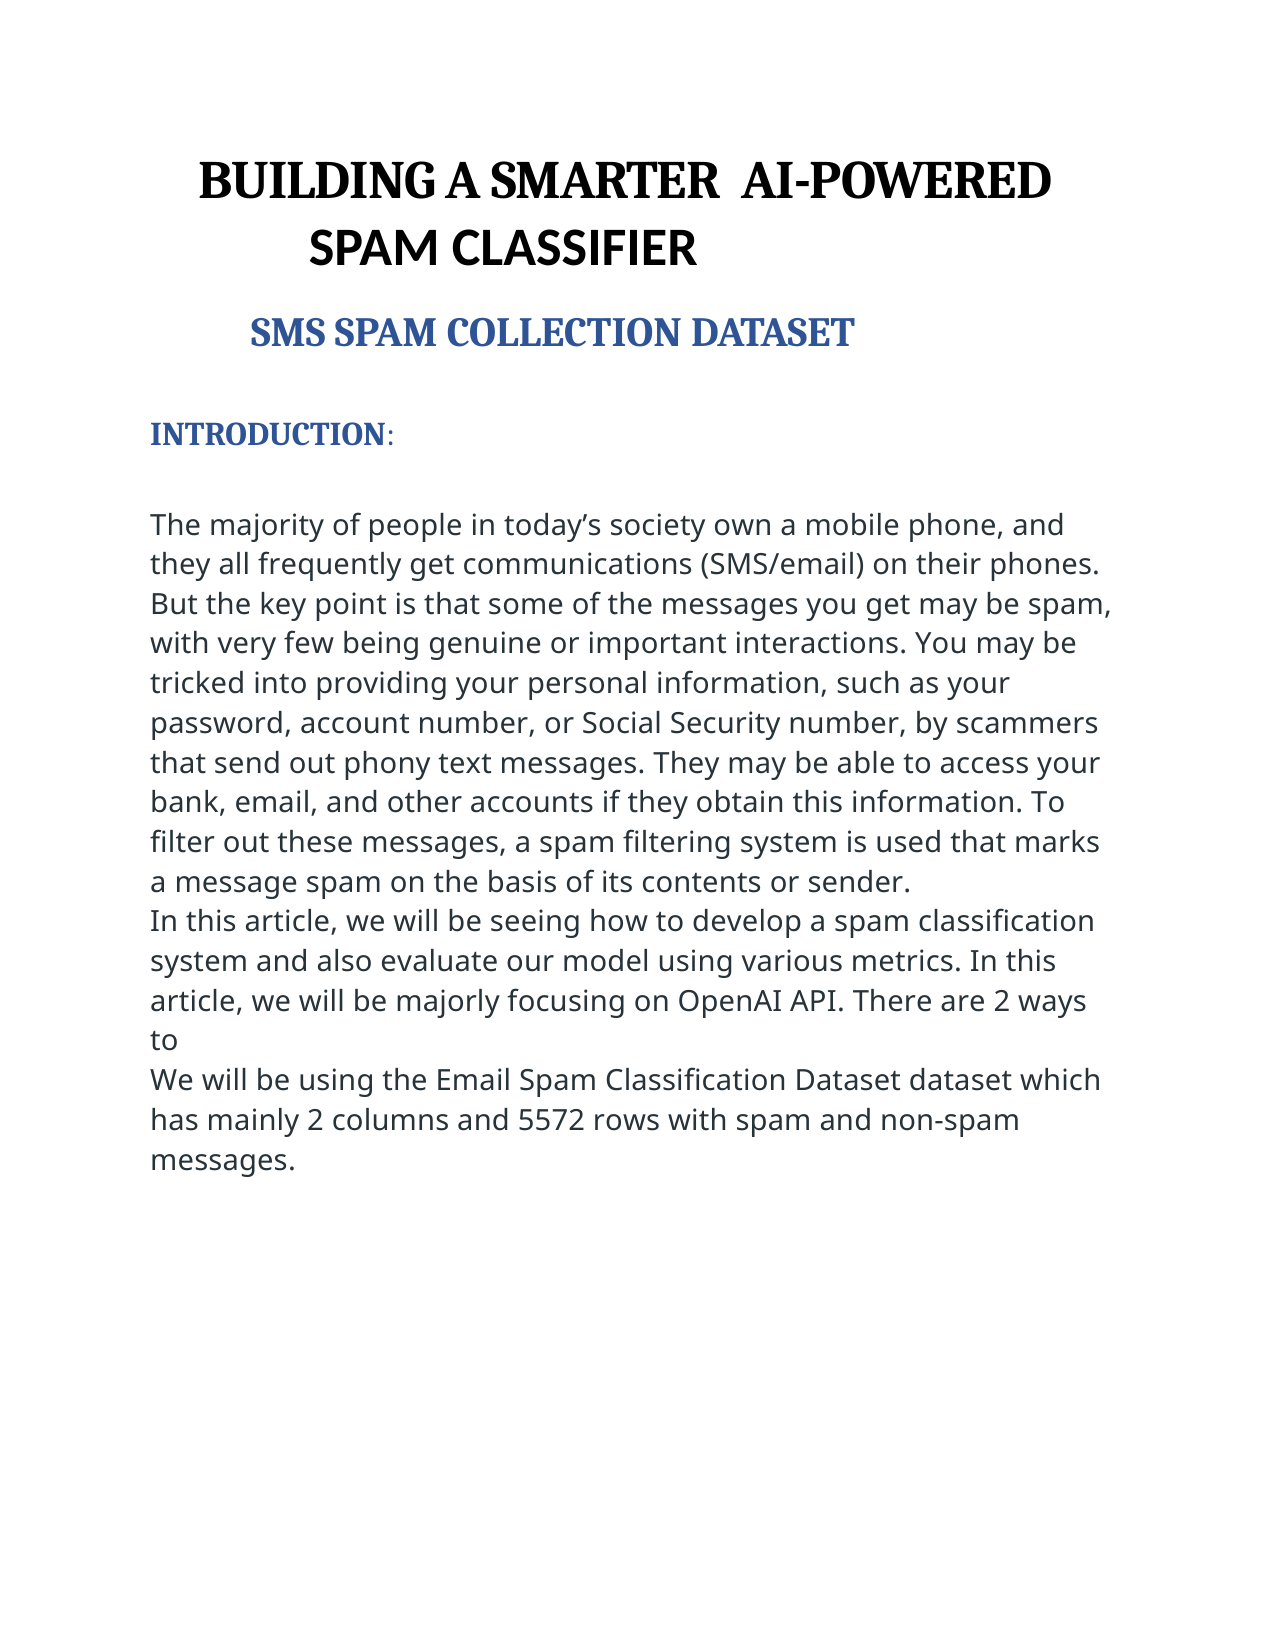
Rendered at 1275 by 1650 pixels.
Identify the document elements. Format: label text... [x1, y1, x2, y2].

title BUILDING A SMARTER AI-POWERED [150, 150, 1125, 212]
text We will be using the Email Spam Classification Dataset dataset which has mainly 2 columns and 5572 rows with spam and non-spam messages. [150, 1059, 1125, 1178]
text The majority of people in today’s society own a mobile phone, and they all frequently get communications (SMS/email) on their phones. But the key point is that some of the messages you get may be spam, with very few being genuine or important interactions. You may be tricked into providing your personal information, such as your password, account number, or Social Security number, by scammers that send out phony text messages. They may be able to access your bank, email, and other accounts if they obtain this information. To filter out these messages, a spam filtering system is used that marks a message spam on the basis of its contents or sender. [150, 504, 1125, 901]
list SPAM CLASSIFIER [150, 212, 1125, 278]
subtitle SMS SPAM COLLECTION DATASET [150, 309, 1125, 357]
text In this article, we will be seeing how to develop a spam classification system and also evaluate our model using various metrics. In this article, we will be majorly focusing on OpenAI API. There are 2 ways to [150, 901, 1125, 1059]
subtitle INTRODUCTION: [150, 416, 1125, 454]
